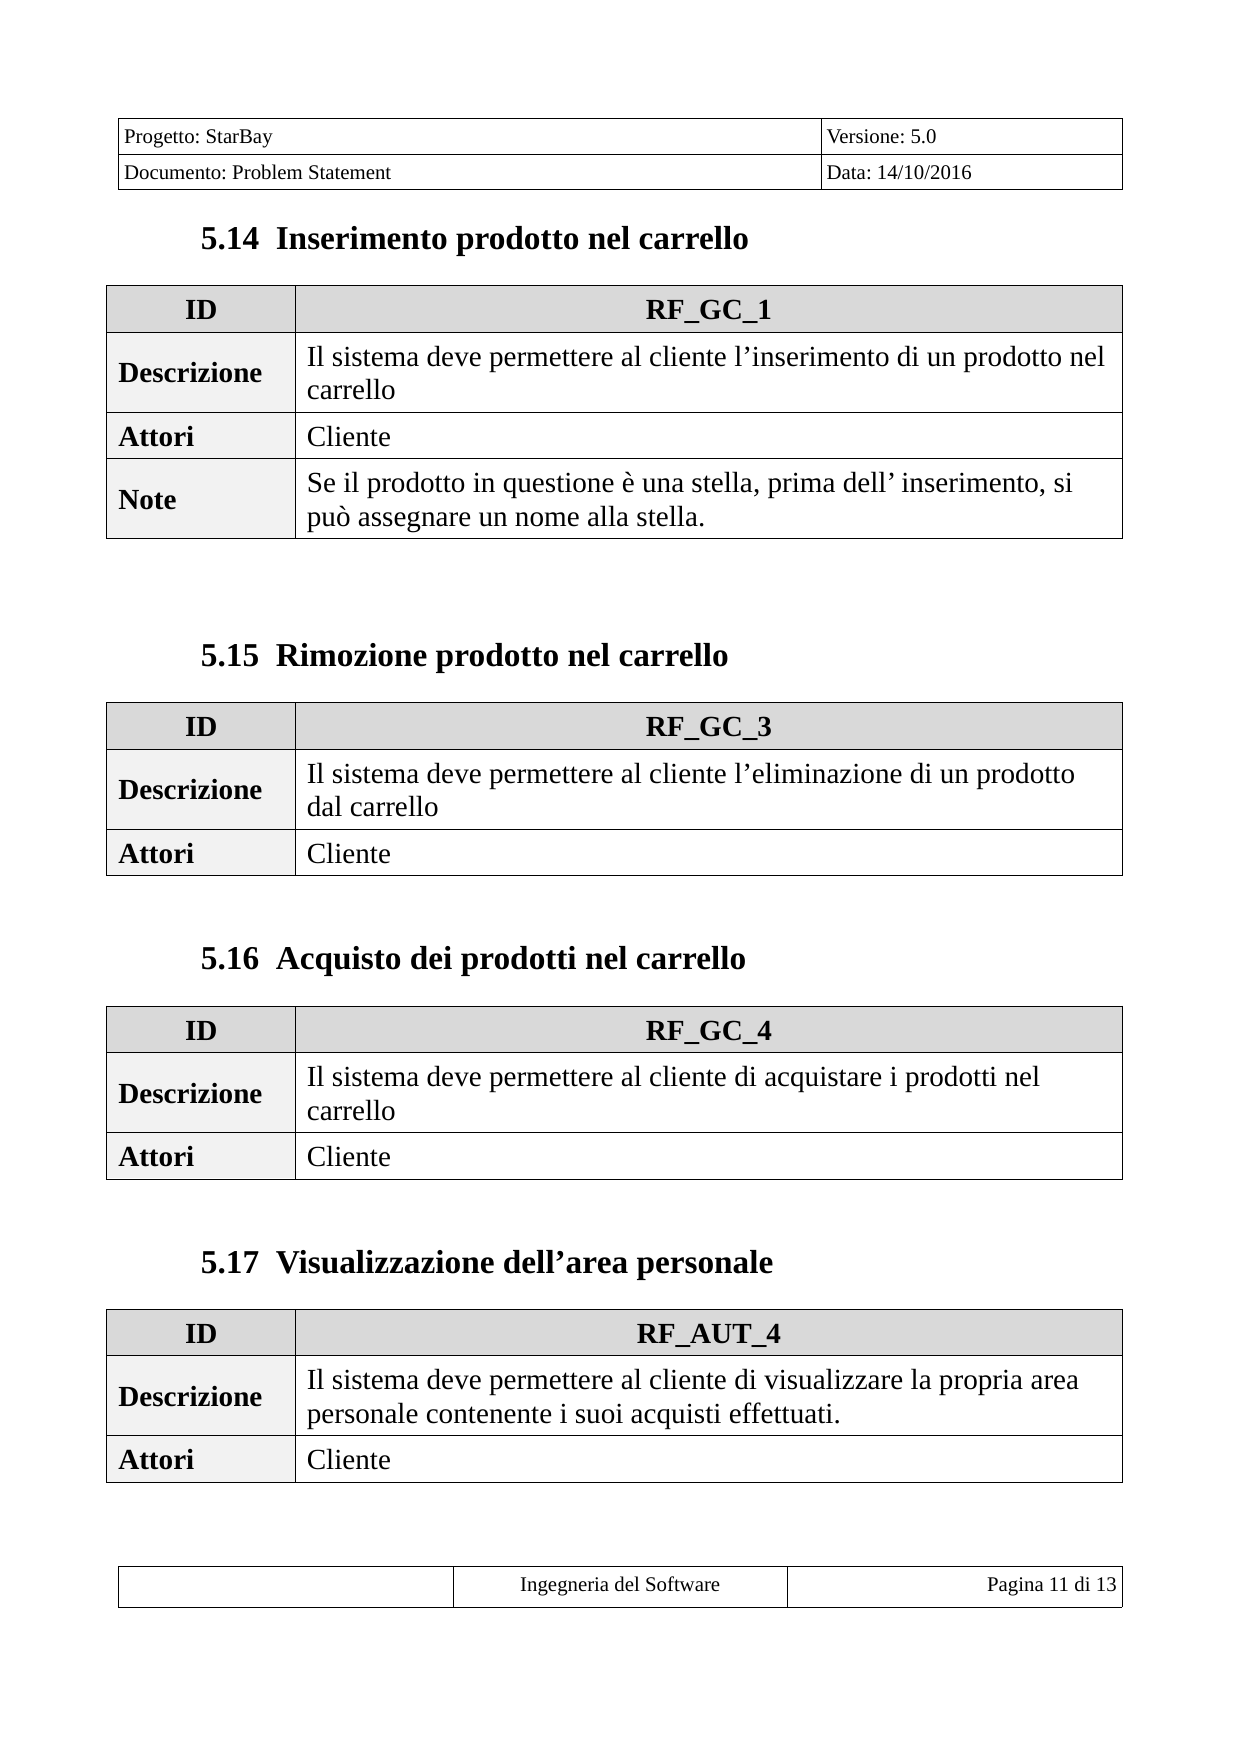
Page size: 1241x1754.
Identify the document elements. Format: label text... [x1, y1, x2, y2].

table_cell Attori [107, 1133, 295, 1178]
subtitle Inserimento prodotto nel carrello [201, 218, 1122, 257]
table_cell Descrizione [107, 333, 295, 412]
subtitle Visualizzazione dell’area personale [201, 1242, 1122, 1280]
table_cell Attori [107, 830, 295, 875]
table_cell Il sistema deve permettere al cliente di acquistare i prodotti nel carrello [296, 1053, 1122, 1132]
table_cell Se il prodotto in questione è una stella, prima dell’ inserimento, si può assegnare un nome alla stella. [296, 459, 1122, 538]
table_header RF_AUT_4 [296, 1310, 1122, 1355]
table_cell Attori [107, 1436, 295, 1482]
subtitle Rimozione prodotto nel carrello [201, 635, 1122, 673]
table_header RF_GC_3 [296, 703, 1122, 749]
table_cell Cliente [296, 413, 1122, 458]
table_cell Cliente [296, 830, 1122, 875]
table_cell Note [107, 459, 295, 538]
table_header RF_GC_4 [296, 1007, 1122, 1052]
table_cell Cliente [296, 1133, 1122, 1178]
table_cell Il sistema deve permettere al cliente l’eliminazione di un prodotto dal carrello [296, 750, 1122, 829]
table_cell Attori [107, 413, 295, 458]
table_cell Descrizione [107, 1356, 295, 1435]
table_cell Il sistema deve permettere al cliente di visualizzare la propria area personale contenente i suoi acquisti effettuati. [296, 1356, 1122, 1435]
table_header ID [107, 1310, 295, 1355]
table_cell Descrizione [107, 1053, 295, 1132]
subtitle Acquisto dei prodotti nel carrello [201, 938, 1122, 977]
table_header RF_GC_1 [296, 286, 1122, 332]
table_header ID [107, 703, 295, 749]
table_header ID [107, 1007, 295, 1052]
table_header ID [107, 286, 295, 332]
table_cell Il sistema deve permettere al cliente l’inserimento di un prodotto nel carrello [296, 333, 1122, 412]
table_cell Descrizione [107, 750, 295, 829]
table_cell Cliente [296, 1436, 1122, 1482]
